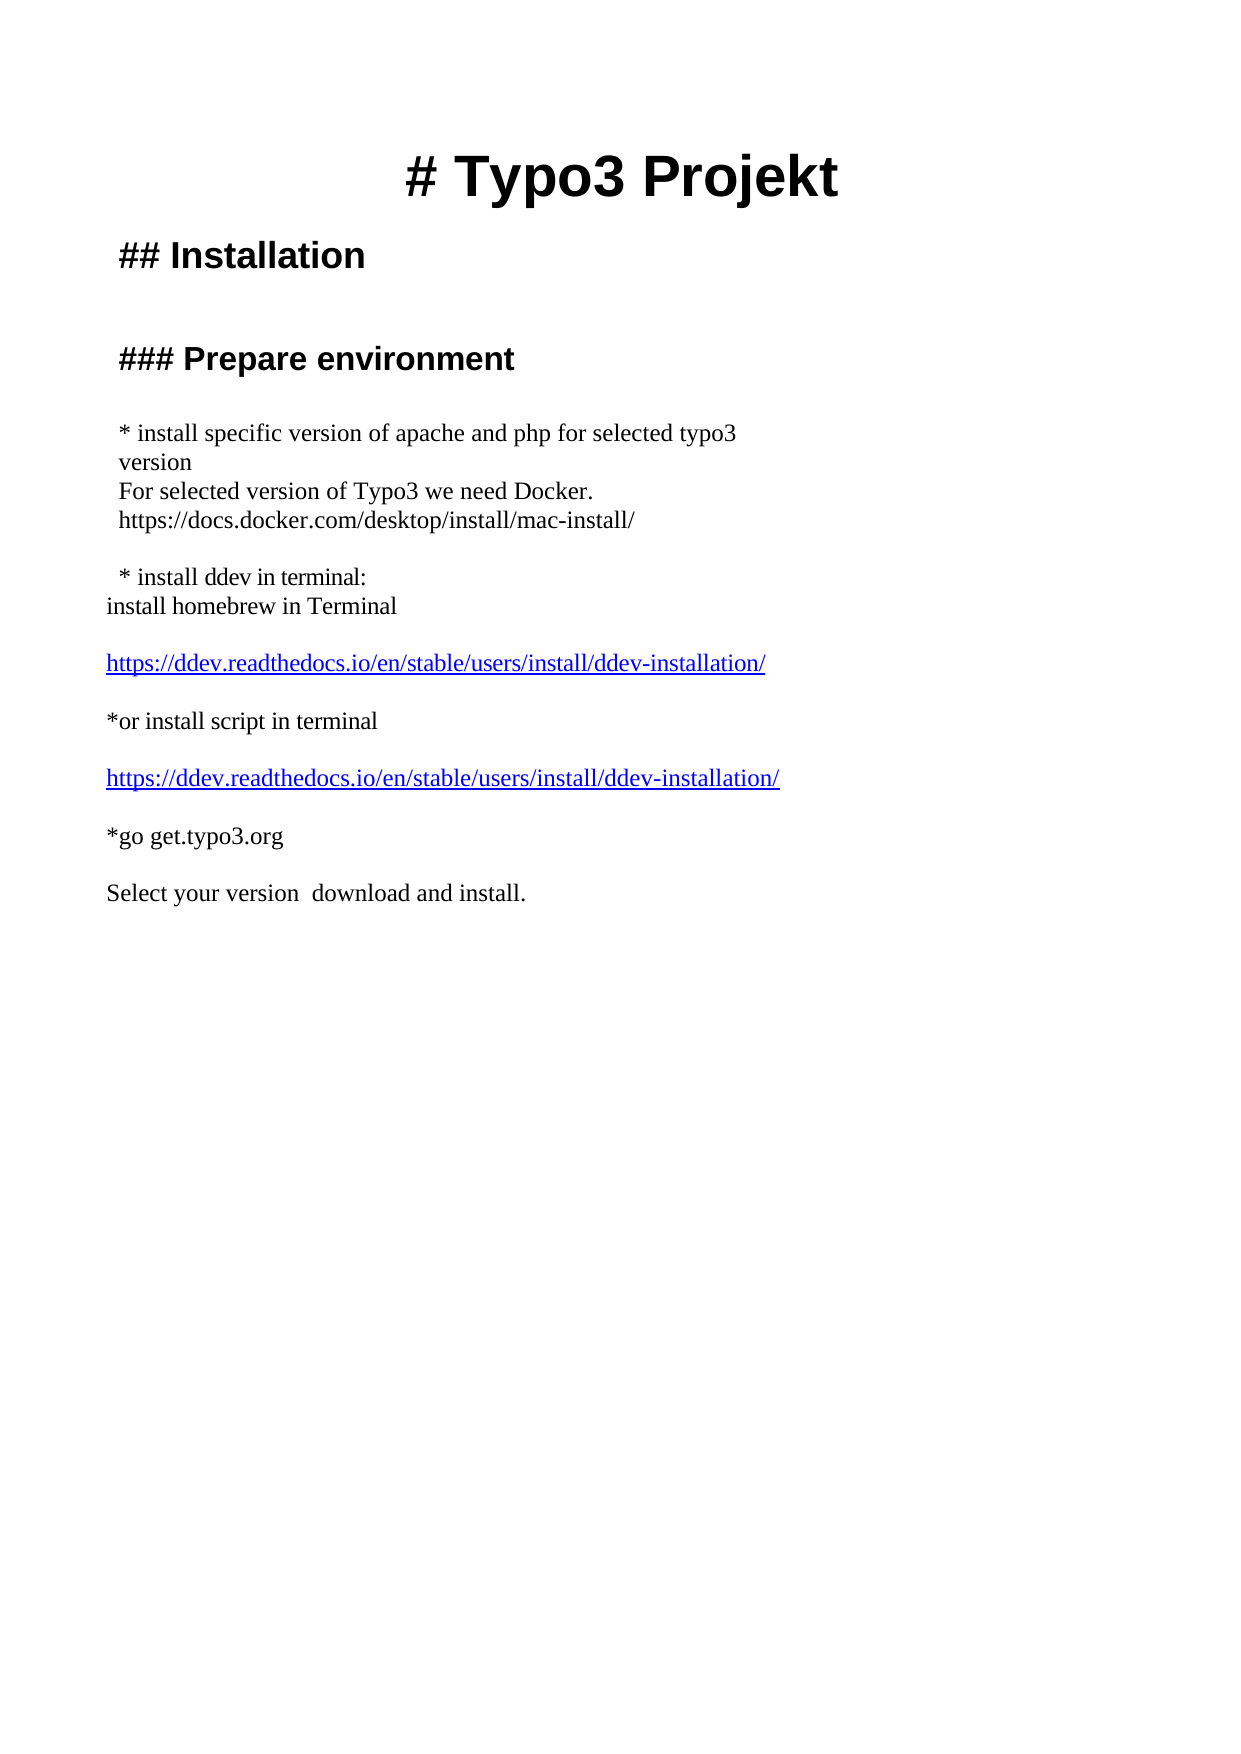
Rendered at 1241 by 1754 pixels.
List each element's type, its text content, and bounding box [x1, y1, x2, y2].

text https://docs.docker.com/desktop/install/mac-install/ [118, 505, 1134, 533]
list install ddev in terminal: [118, 562, 1134, 591]
text *go get.typo3.org [106, 821, 1134, 850]
text ## Installation [118, 233, 372, 276]
title # Typo3 Projekt [405, 141, 1134, 208]
text For selected version of Typo3 we need Docker. [118, 476, 1134, 505]
list install specific version of apache and php for selected typo3 version [118, 418, 816, 476]
text install homebrew in Terminal [106, 591, 1134, 620]
text Select your version download and install. [106, 878, 1134, 907]
text *or install script in terminal [106, 706, 1134, 735]
subtitle ### Prepare environment [118, 339, 1134, 377]
text https://ddev.readthedocs.io/en/stable/users/install/ddev-installation/ [106, 648, 1134, 677]
text https://ddev.readthedocs.io/en/stable/users/install/ddev-installation/ [106, 763, 1134, 792]
